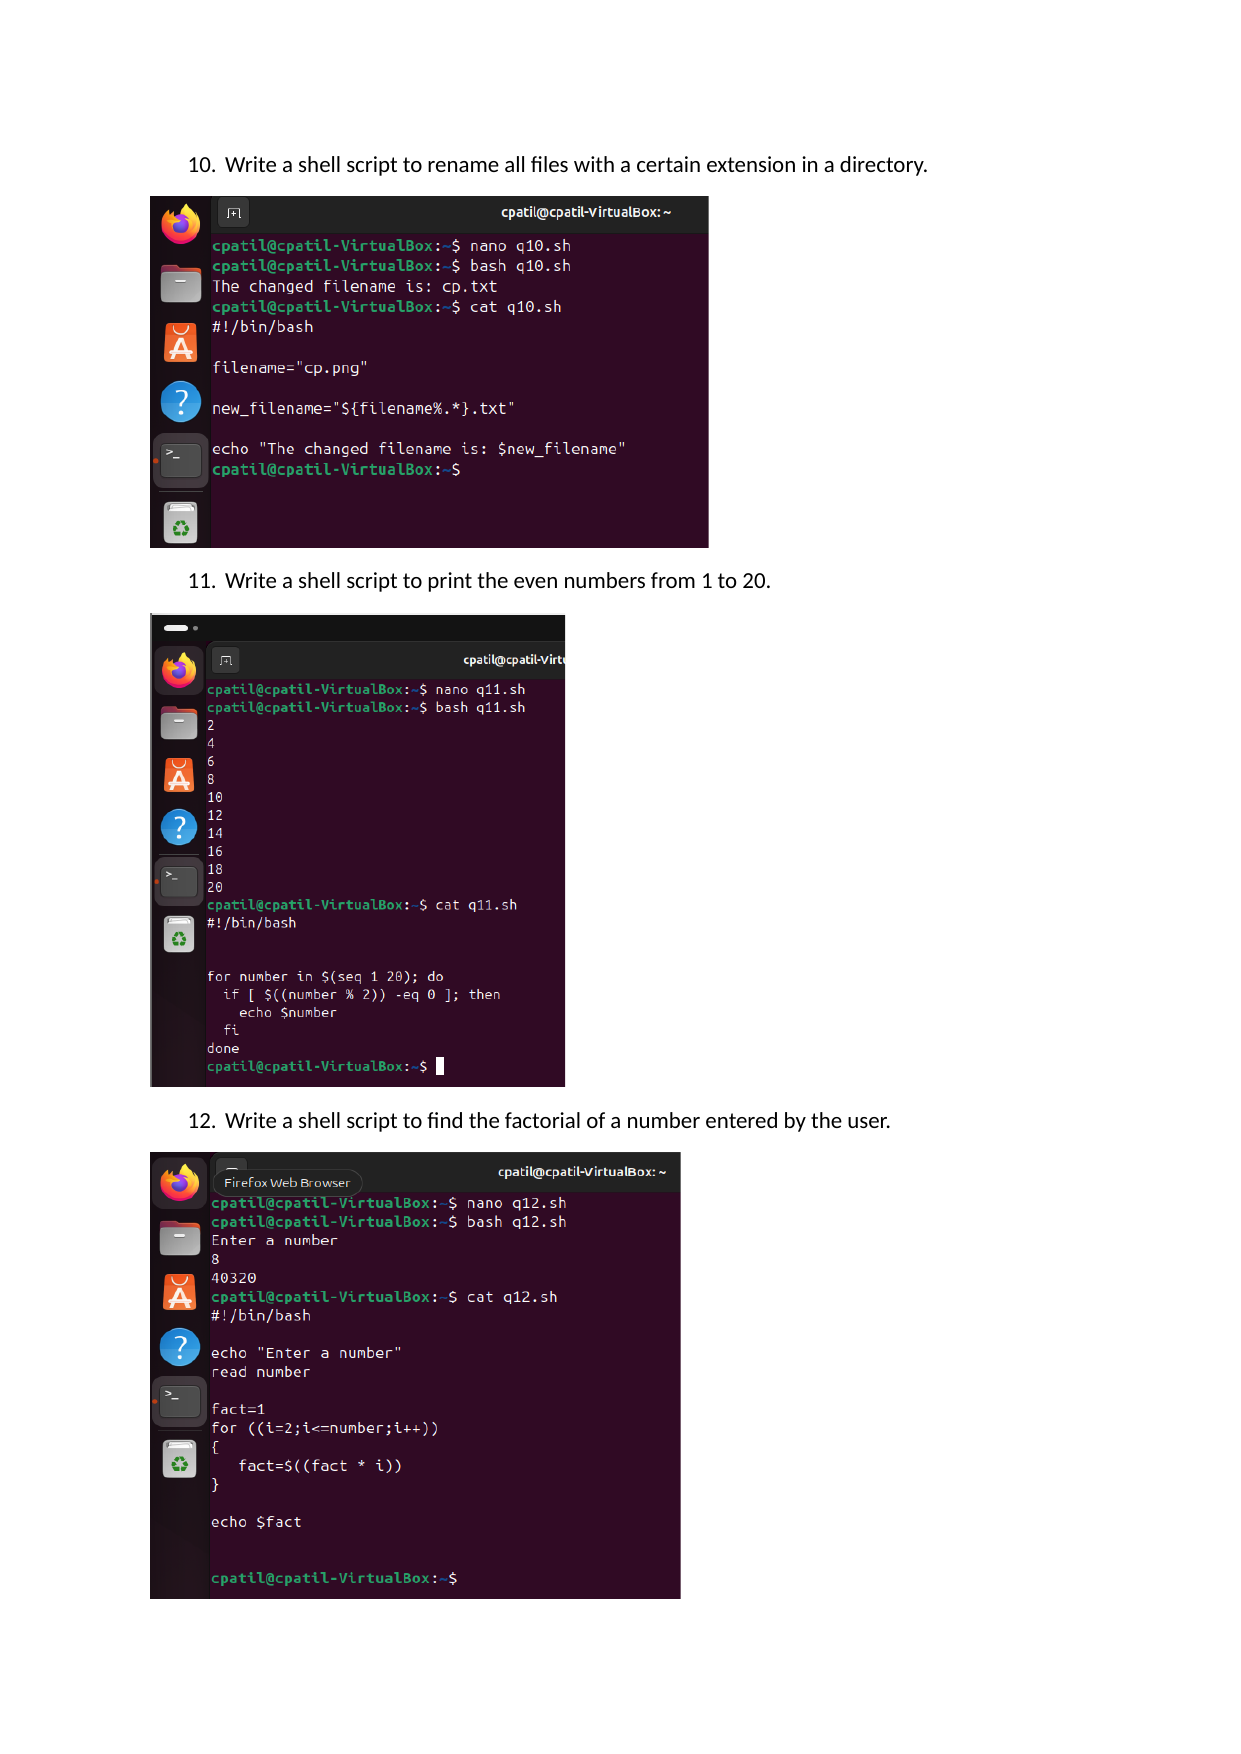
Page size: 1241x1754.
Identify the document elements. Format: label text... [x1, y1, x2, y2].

list Write a shell script to rename all files with a certain extension in a directory. [187, 150, 1090, 178]
picture [150, 196, 709, 548]
picture [150, 613, 565, 1087]
picture [150, 1152, 681, 1599]
list Write a shell script to print the even numbers from 1 to 20. [187, 566, 1090, 594]
list Write a shell script to find the factorial of a number entered by the user. [187, 1106, 1090, 1134]
